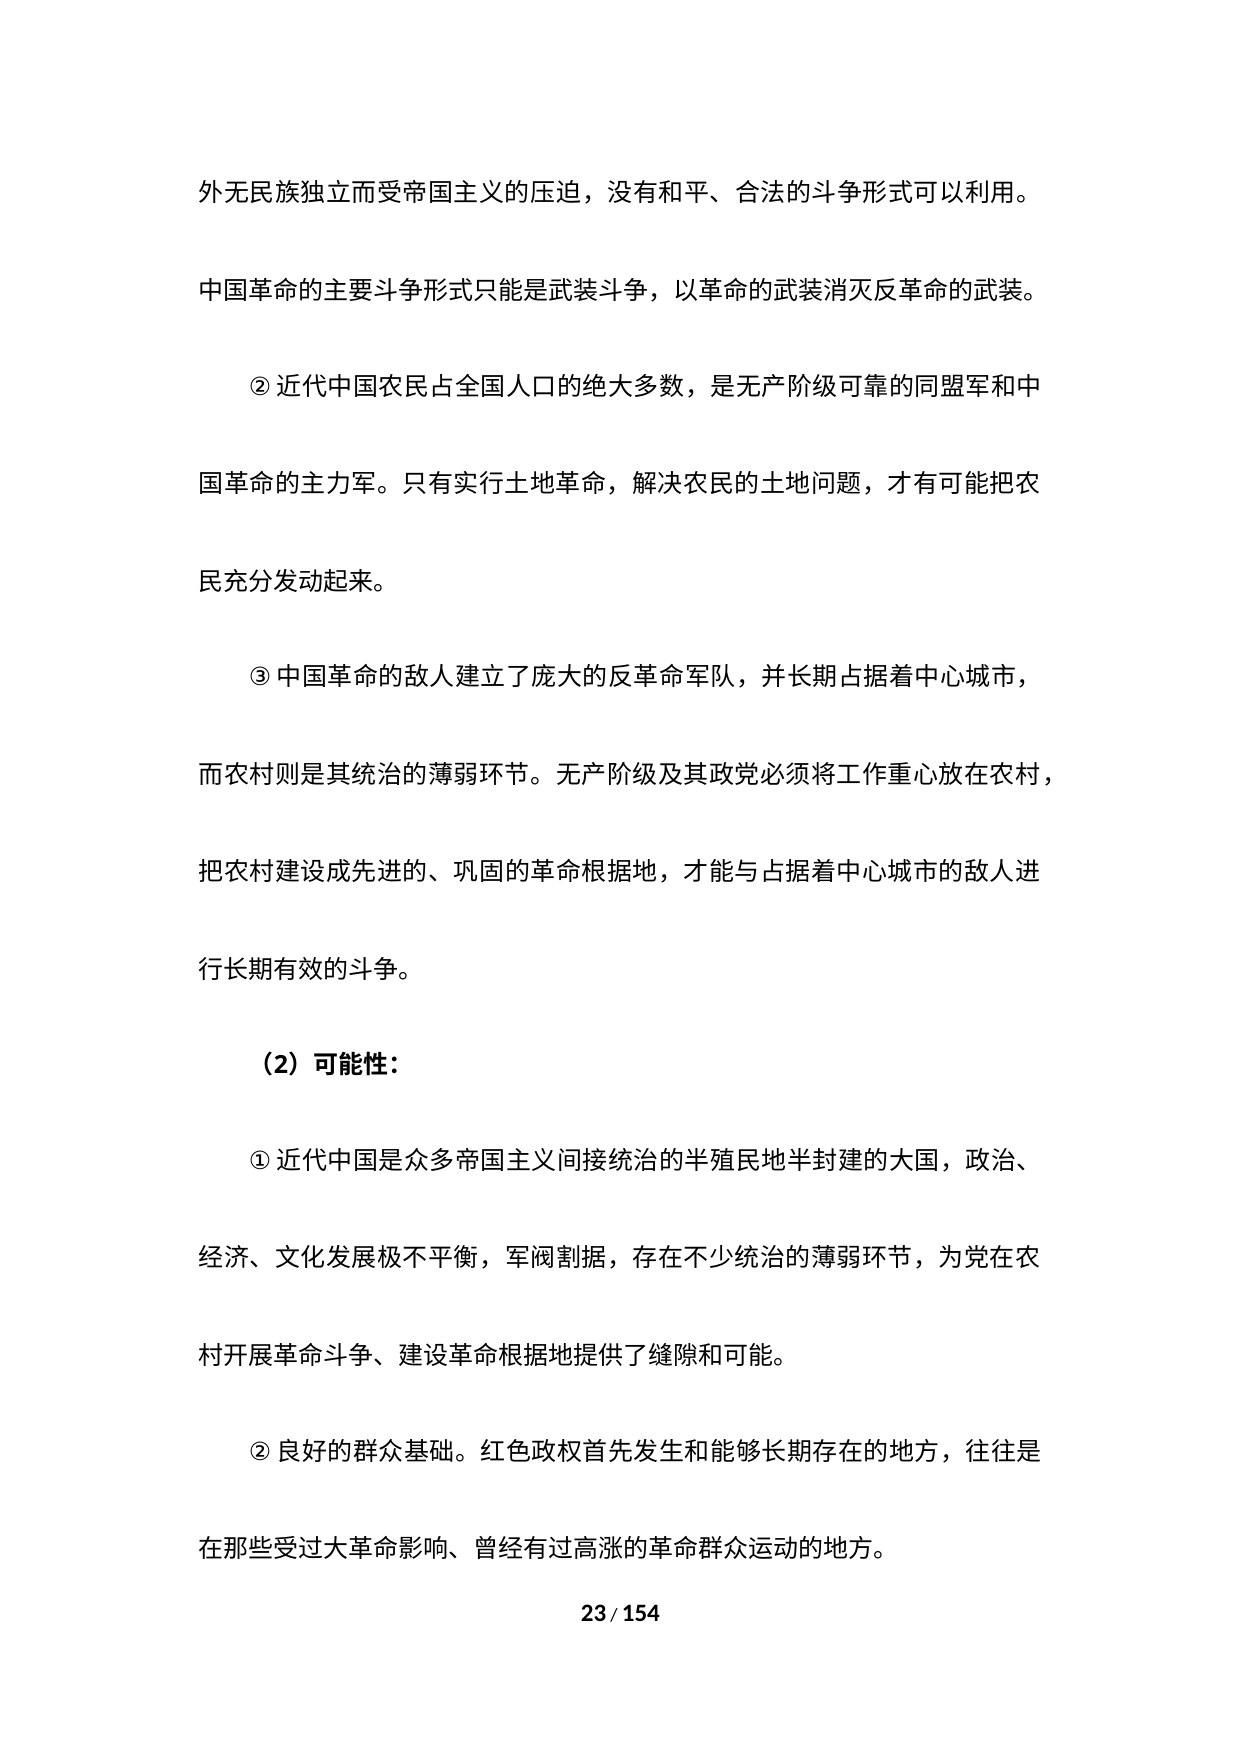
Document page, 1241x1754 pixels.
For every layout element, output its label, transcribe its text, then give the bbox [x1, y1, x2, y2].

text ③中国革命的敌人建立了庞大的反革命军队，并长期占据着中心城市，而农村则是其统治的薄弱环节。无产阶级及其政党必须将工作重心放在农村，把农村建设成先进的、巩固的革命根据地，才能与占据着中心城市的敌人进行长期有效的斗争。 [198, 642, 1042, 1000]
text ②近代中国农民占全国人口的绝大多数，是无产阶级可靠的同盟军和中国革命的主力军。只有实行土地革命，解决农民的土地问题，才有可能把农民充分发动起来。 [198, 352, 1042, 612]
text （2）可能性： [198, 1030, 1042, 1095]
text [198, 158, 1042, 321]
text ②良好的群众基础。红色政权首先发生和能够长期存在的地方，往往是在那些受过大革命影响、曾经有过高涨的革命群众运动的地方。 [198, 1417, 1042, 1579]
text ①近代中国是众多帝国主义间接统治的半殖民地半封建的大国，政治、经济、文化发展极不平衡，军阀割据，存在不少统治的薄弱环节，为党在农村开展革命斗争、建设革命根据地提供了缝隙和可能。 [198, 1126, 1042, 1386]
